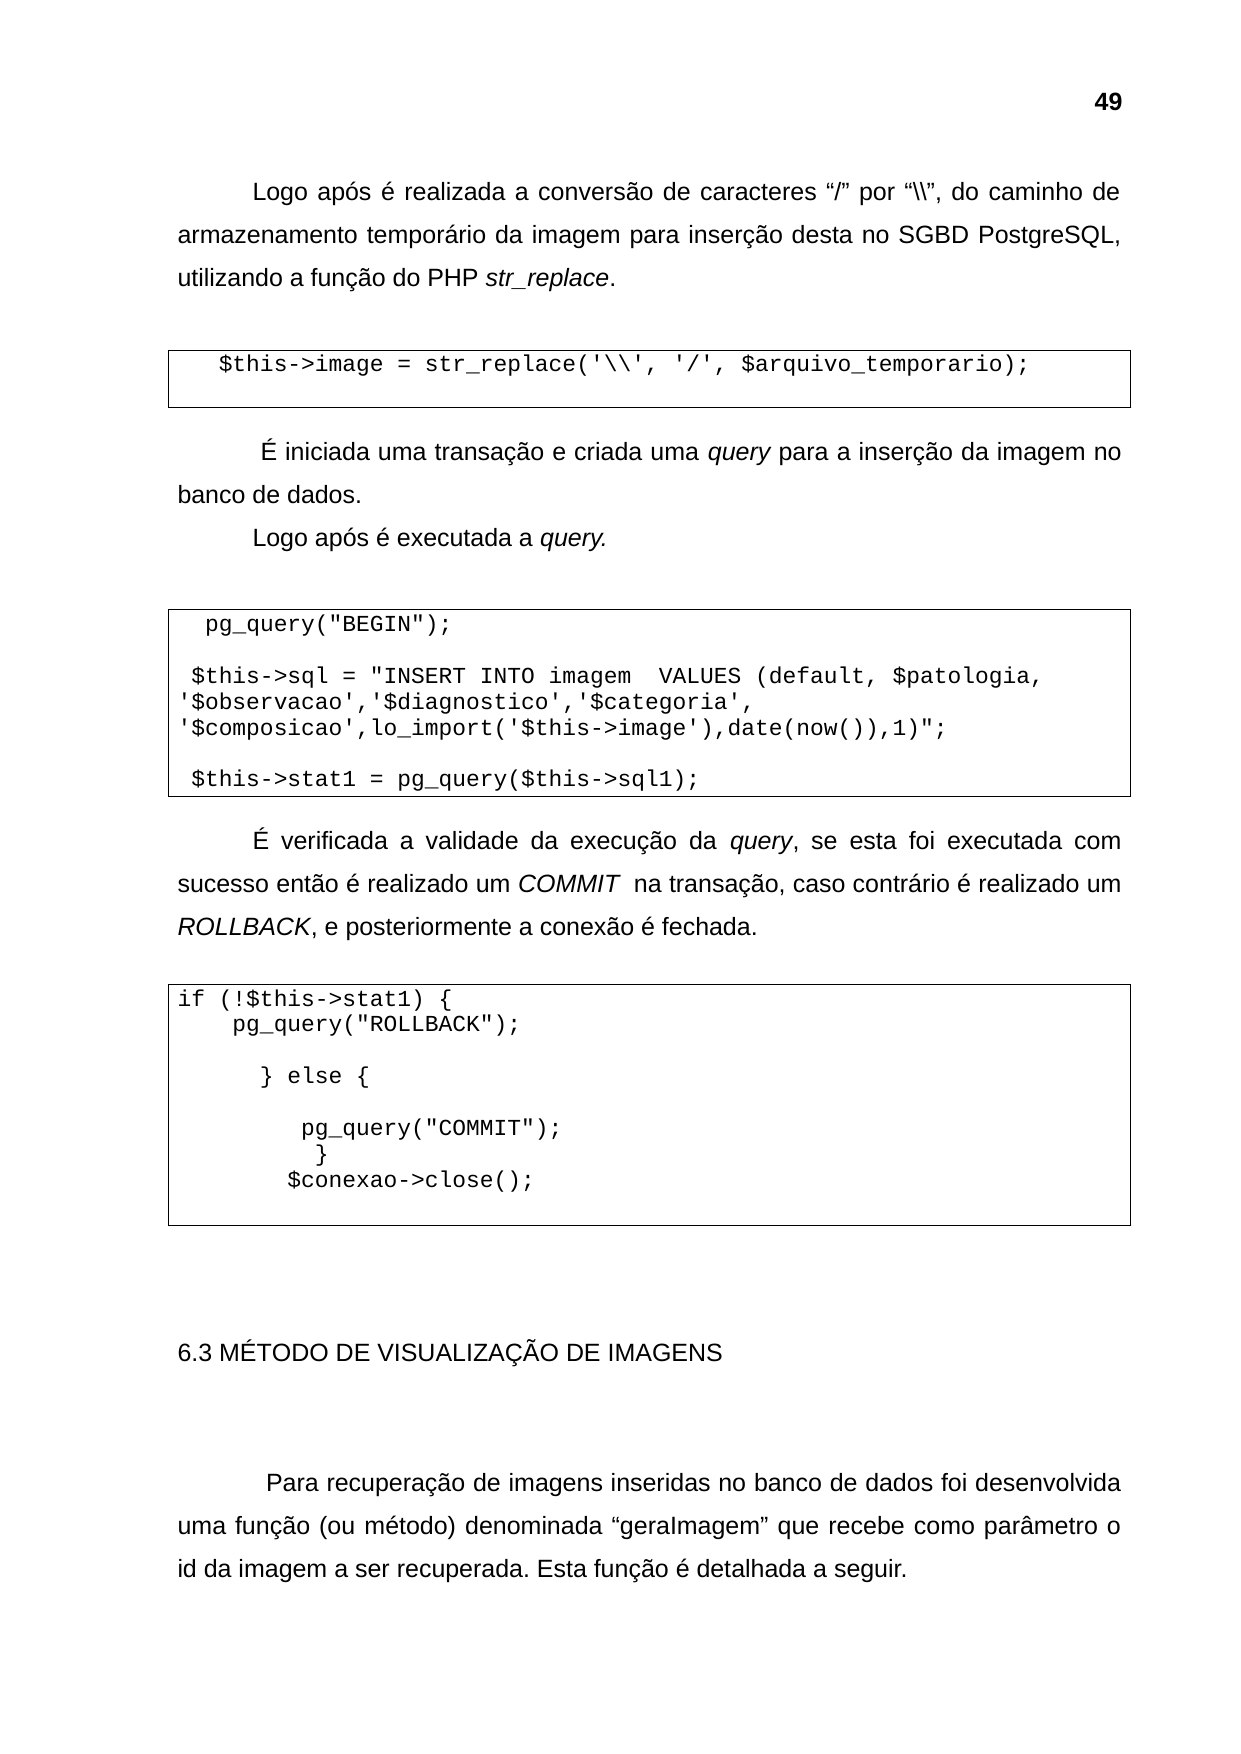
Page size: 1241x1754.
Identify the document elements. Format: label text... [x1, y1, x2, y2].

text pg_query("ROLLBACK"); [177, 1013, 1122, 1039]
text Logo após é realizada a conversão de caracteres “/” por “\\”, do caminho de armazenamento temporário da imagem para inserção desta no SGBD PostgreSQL, utilizando a função do PHP str_replace. [177, 177, 1122, 292]
text Para recuperação de imagens inseridas no banco de dados foi desenvolvida uma função (ou método) denominada “geraImagem” que recebe como parâmetro o id da imagem a ser recuperada. Esta função é detalhada a seguir. [177, 1468, 1122, 1583]
text pg_query("COMMIT"); [177, 1117, 1122, 1142]
text $this->stat1 = pg_query($this->sql1); [169, 765, 1130, 796]
text $conexao->close(); [177, 1168, 1122, 1194]
text pg_query("BEGIN"); [169, 610, 1130, 638]
text '$composicao',lo_import('$this->image'),date(now()),1)"; [177, 716, 1122, 742]
text } else { [177, 1065, 1122, 1091]
text É iniciada uma transação e criada uma query para a inserção da imagem no banco de dados. [177, 437, 1122, 508]
subtitle 6.3 MÉTODO DE VISUALIZAÇÃO DE IMAGENS [177, 1338, 1122, 1367]
text if (!$this->stat1) { [169, 985, 1130, 1013]
text } [177, 1142, 1122, 1168]
text $this->image = str_replace('\\', '/', $arquivo_temporario); [169, 351, 1130, 379]
text $this->sql = "INSERT INTO imagem VALUES (default, $patologia, '$observacao','$diagnostico','$categoria', [177, 664, 1122, 716]
text É verificada a validade da execução da query, se esta foi executada com sucesso então é realizado um COMMIT na transação, caso contrário é realizado um ROLLBACK, e posteriormente a conexão é fechada. [177, 826, 1122, 941]
text Logo após é executada a query. [177, 523, 1122, 552]
